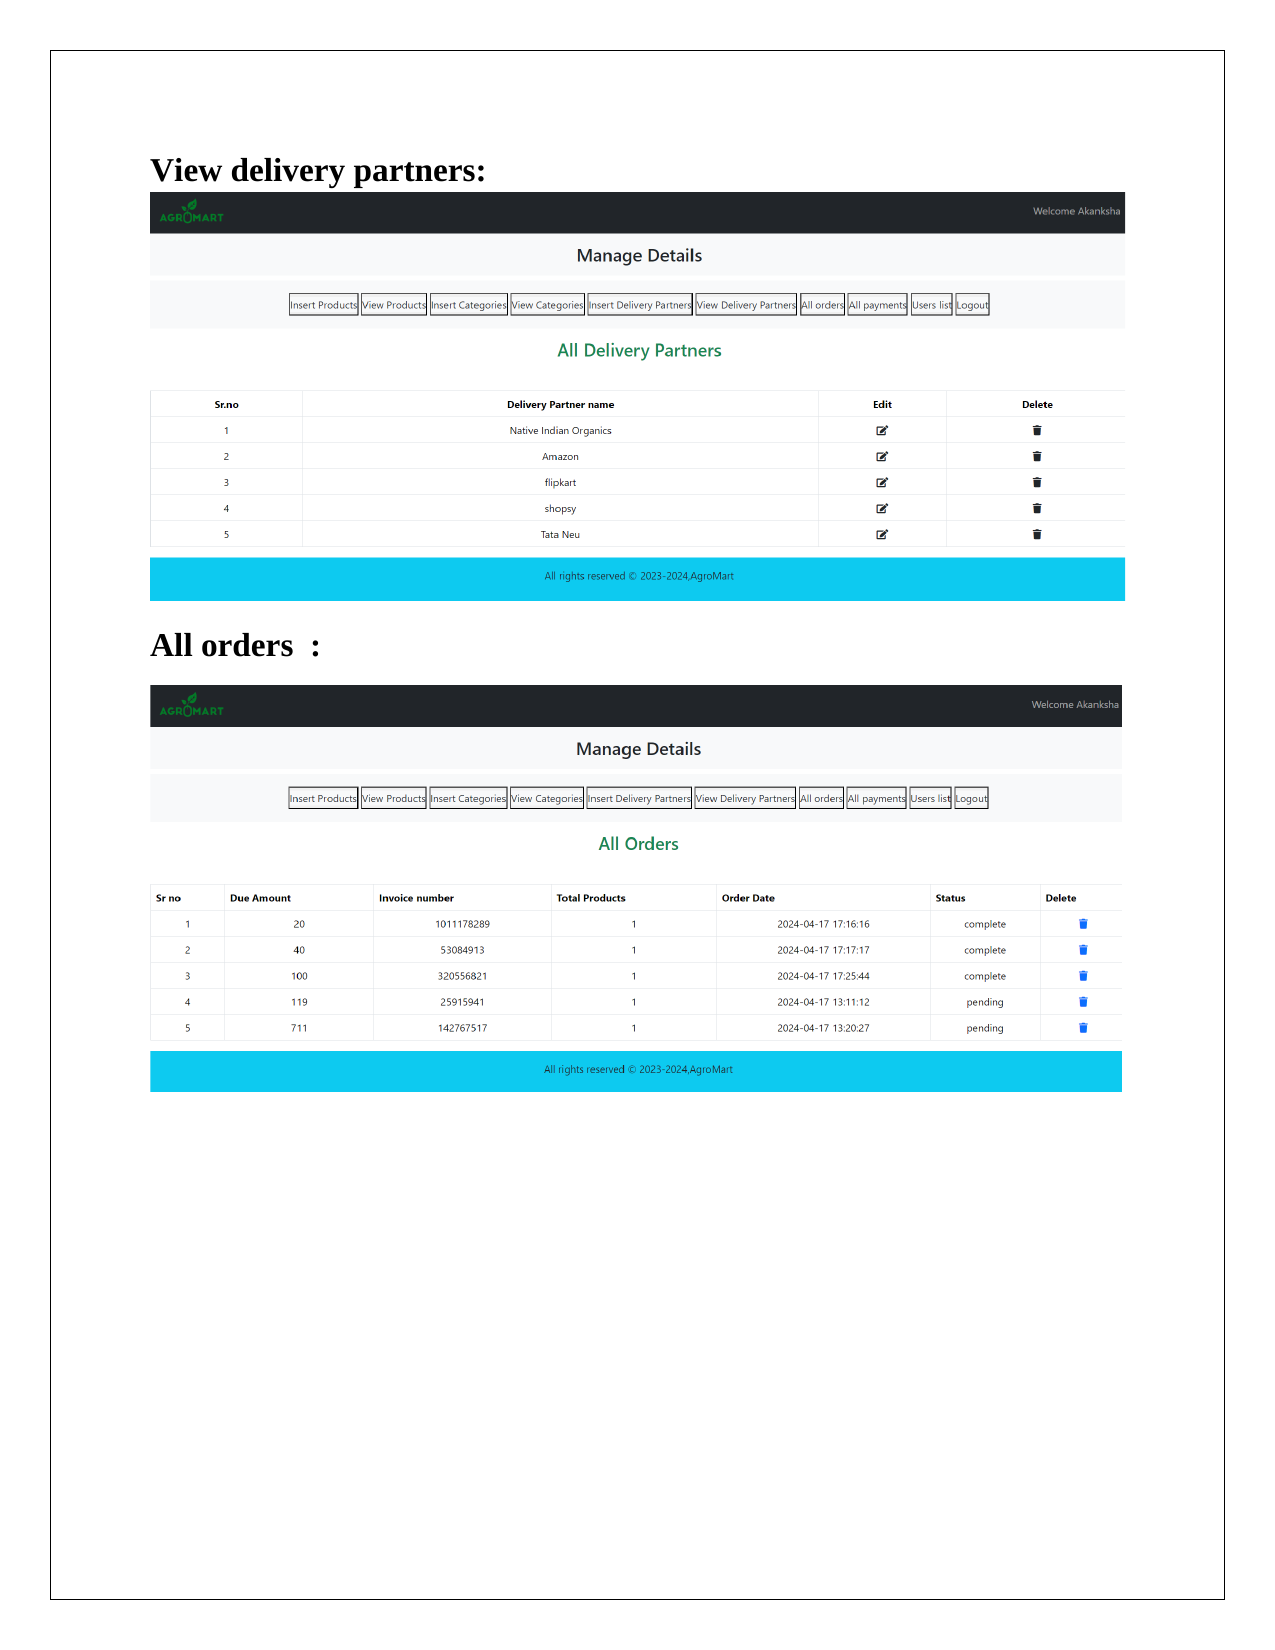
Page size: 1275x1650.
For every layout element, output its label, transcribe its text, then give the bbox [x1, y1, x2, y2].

picture [150, 685, 1122, 1091]
text All orders : [150, 626, 1125, 664]
text View delivery partners: [150, 150, 1125, 192]
picture [150, 192, 1125, 601]
